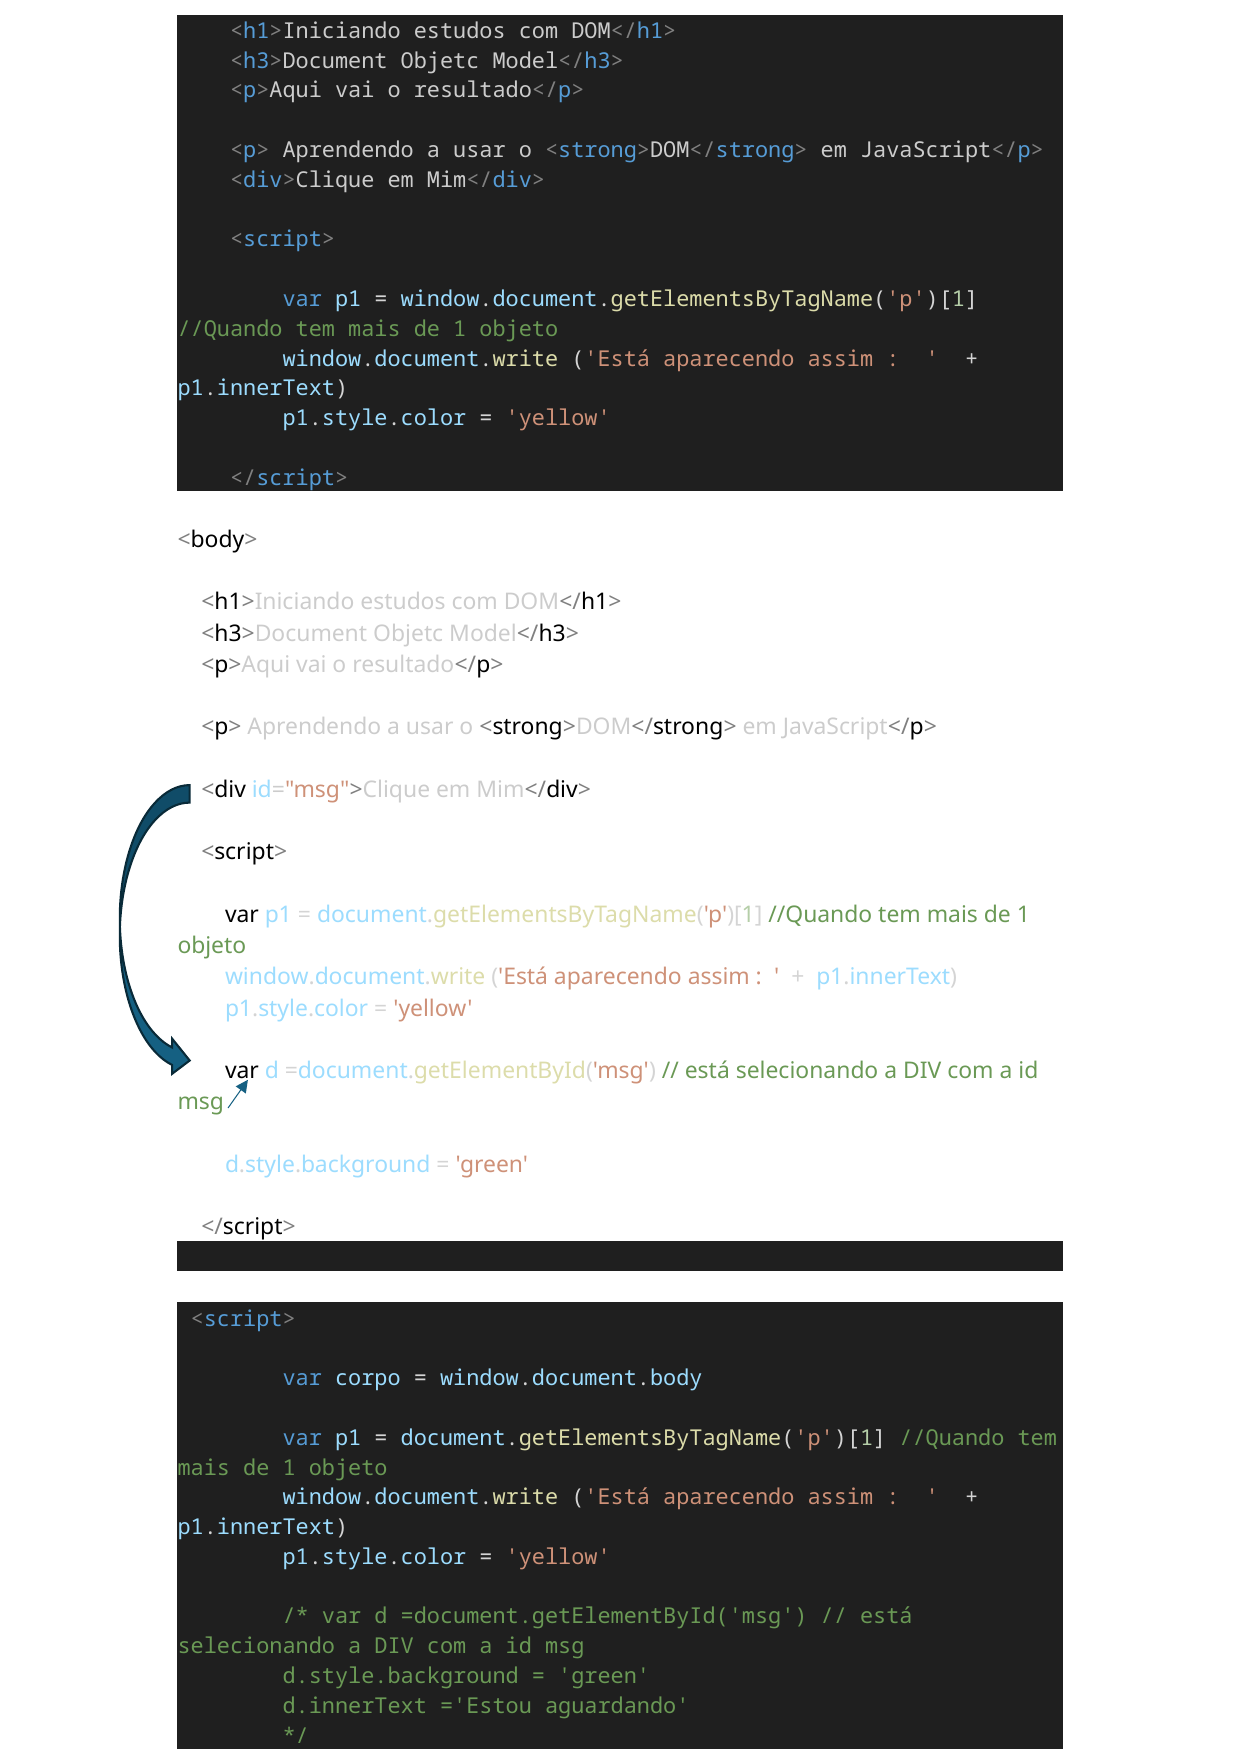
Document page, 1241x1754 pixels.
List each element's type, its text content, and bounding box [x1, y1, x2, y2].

text window.document.write ('Está aparecendo assim : ' + p1.innerText) [177, 342, 1063, 402]
text window.document.write ('Está aparecendo assim : ' + p1.innerText) [177, 1481, 1063, 1541]
text <p>Aqui vai o resultado</p> [177, 74, 1063, 104]
text var p1 = window.document.getElementsByTagName('p')[1] //Quando tem mais de 1 objeto [177, 283, 1063, 342]
text </script> [177, 1210, 1063, 1241]
text var p1 = document.getElementsByTagName('p')[1] //Quando tem mais de 1 objeto [177, 1422, 1063, 1481]
text <h1>Iniciando estudos com DOM</h1> [177, 585, 1063, 616]
text */ [177, 1719, 1063, 1749]
text <p> Aprendendo a usar o <strong>DOM</strong> em JavaScript</p> [177, 134, 1063, 164]
text <div id="msg">Clique em Mim</div> [177, 773, 1063, 804]
text <script> [177, 223, 1063, 253]
text p1.style.color = 'yellow' [177, 991, 1063, 1023]
text </script> [177, 462, 1063, 491]
text d.style.background = 'green' [177, 1660, 1063, 1690]
text var p1 = document.getElementsByTagName('p')[1] //Quando tem mais de 1 objeto [177, 898, 1063, 960]
text <body> [177, 523, 1063, 554]
text var d =document.getElementById('msg') // está selecionando a DIV com a id msg [177, 1054, 1063, 1116]
text <script> [177, 1302, 1063, 1332]
text p1.style.color = 'yellow' [177, 1541, 1063, 1571]
text <h1>Iniciando estudos com DOM</h1> [177, 15, 1063, 44]
text var corpo = window.document.body [177, 1362, 1063, 1392]
text /* var d =document.getElementById('msg') // está selecionando a DIV com a id msg [177, 1600, 1063, 1660]
text <p> Aprendendo a usar o <strong>DOM</strong> em JavaScript</p> [177, 710, 1063, 741]
text <h3>Document Objetc Model</h3> [177, 44, 1063, 74]
text d.innerText ='Estou aguardando' [177, 1690, 1063, 1719]
text <h3>Document Objetc Model</h3> [177, 616, 1063, 648]
text <script> [177, 835, 1063, 866]
text p1.style.color = 'yellow' [177, 402, 1063, 432]
text d.style.background = 'green' [177, 1148, 1063, 1179]
text window.document.write ('Está aparecendo assim : ' + p1.innerText) [177, 960, 1063, 991]
text <p>Aqui vai o resultado</p> [177, 648, 1063, 679]
text <div>Clique em Mim</div> [177, 164, 1063, 193]
